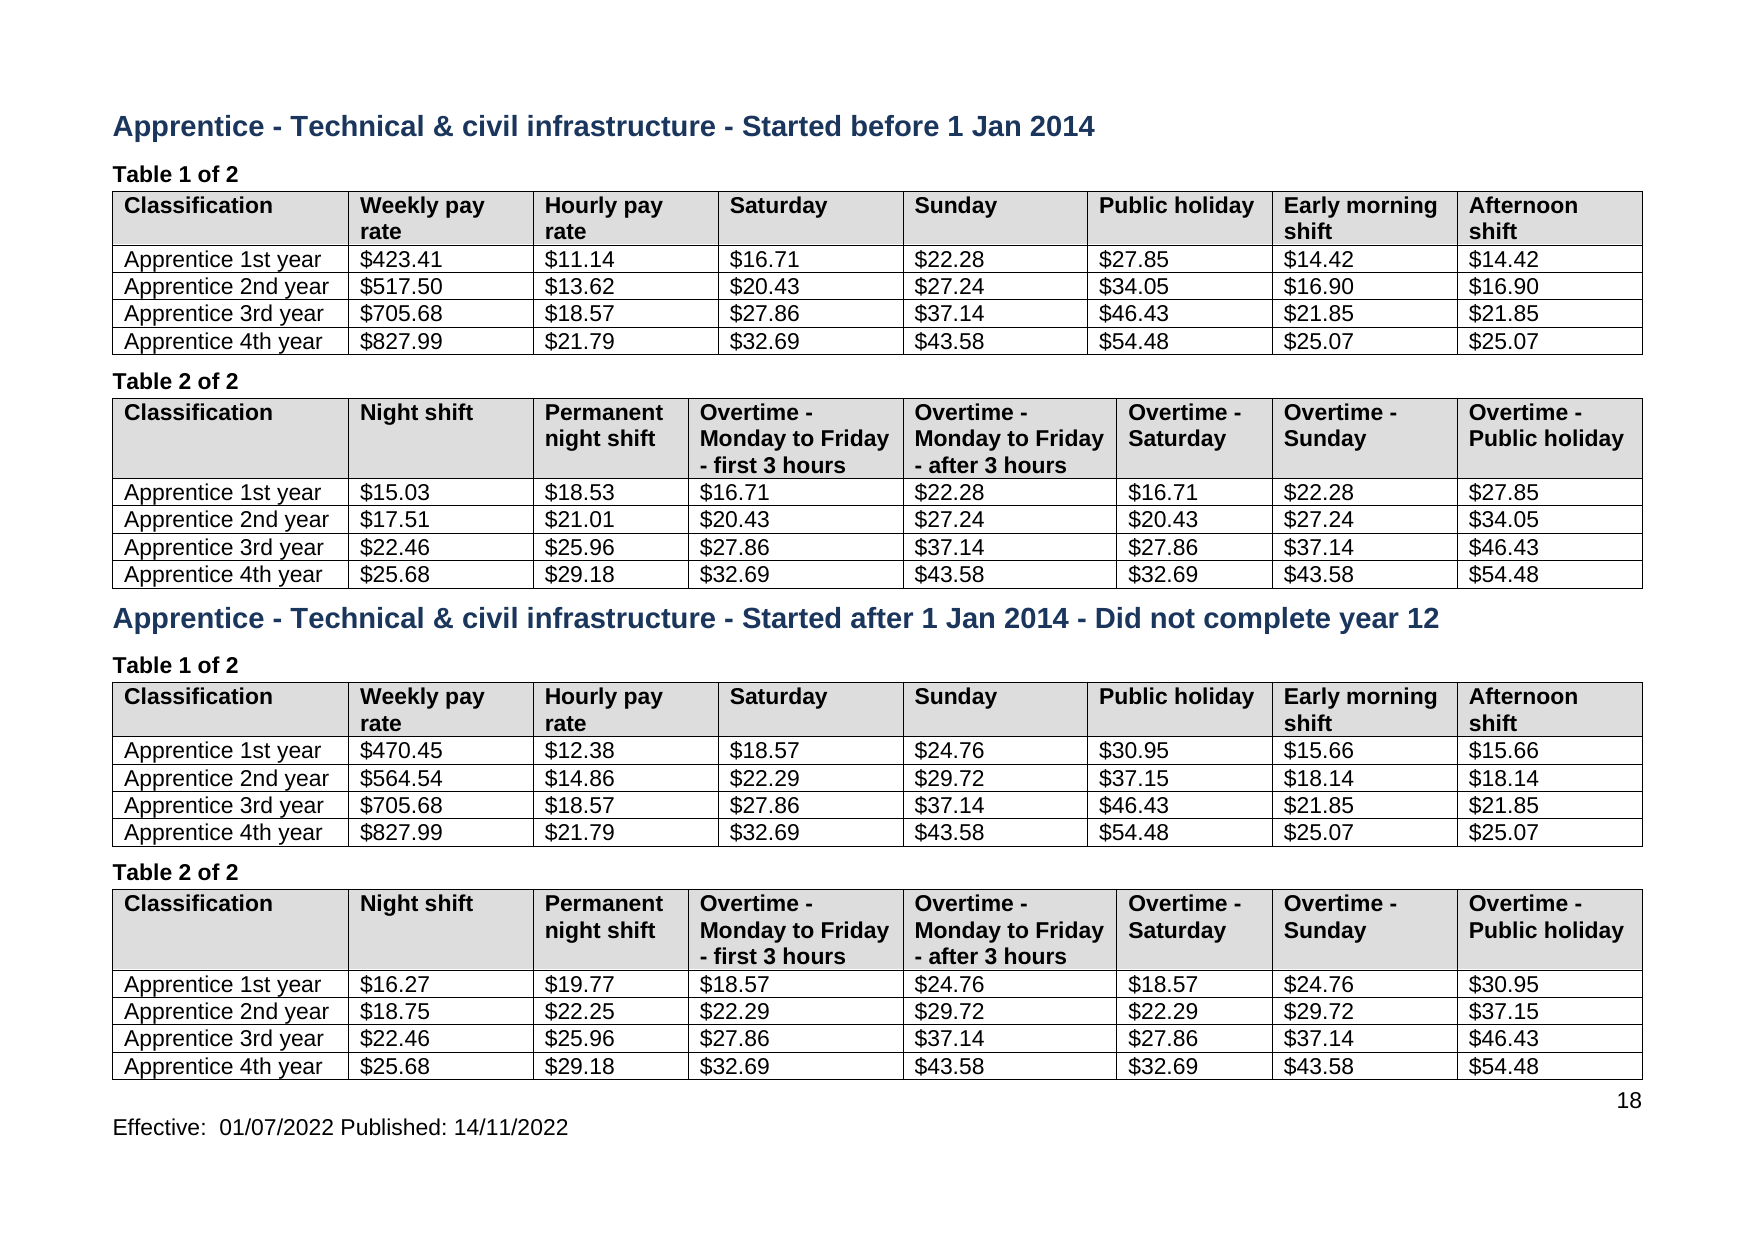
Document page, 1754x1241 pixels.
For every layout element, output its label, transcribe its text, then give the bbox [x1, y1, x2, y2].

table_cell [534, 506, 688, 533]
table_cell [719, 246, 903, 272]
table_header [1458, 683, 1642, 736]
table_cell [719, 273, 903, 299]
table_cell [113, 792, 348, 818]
text Table 2 of 2 [112, 859, 1642, 886]
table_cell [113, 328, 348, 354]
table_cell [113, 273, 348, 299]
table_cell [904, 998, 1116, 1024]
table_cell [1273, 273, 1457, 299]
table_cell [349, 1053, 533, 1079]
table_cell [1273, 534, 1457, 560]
text Table 1 of 2 [112, 652, 1642, 678]
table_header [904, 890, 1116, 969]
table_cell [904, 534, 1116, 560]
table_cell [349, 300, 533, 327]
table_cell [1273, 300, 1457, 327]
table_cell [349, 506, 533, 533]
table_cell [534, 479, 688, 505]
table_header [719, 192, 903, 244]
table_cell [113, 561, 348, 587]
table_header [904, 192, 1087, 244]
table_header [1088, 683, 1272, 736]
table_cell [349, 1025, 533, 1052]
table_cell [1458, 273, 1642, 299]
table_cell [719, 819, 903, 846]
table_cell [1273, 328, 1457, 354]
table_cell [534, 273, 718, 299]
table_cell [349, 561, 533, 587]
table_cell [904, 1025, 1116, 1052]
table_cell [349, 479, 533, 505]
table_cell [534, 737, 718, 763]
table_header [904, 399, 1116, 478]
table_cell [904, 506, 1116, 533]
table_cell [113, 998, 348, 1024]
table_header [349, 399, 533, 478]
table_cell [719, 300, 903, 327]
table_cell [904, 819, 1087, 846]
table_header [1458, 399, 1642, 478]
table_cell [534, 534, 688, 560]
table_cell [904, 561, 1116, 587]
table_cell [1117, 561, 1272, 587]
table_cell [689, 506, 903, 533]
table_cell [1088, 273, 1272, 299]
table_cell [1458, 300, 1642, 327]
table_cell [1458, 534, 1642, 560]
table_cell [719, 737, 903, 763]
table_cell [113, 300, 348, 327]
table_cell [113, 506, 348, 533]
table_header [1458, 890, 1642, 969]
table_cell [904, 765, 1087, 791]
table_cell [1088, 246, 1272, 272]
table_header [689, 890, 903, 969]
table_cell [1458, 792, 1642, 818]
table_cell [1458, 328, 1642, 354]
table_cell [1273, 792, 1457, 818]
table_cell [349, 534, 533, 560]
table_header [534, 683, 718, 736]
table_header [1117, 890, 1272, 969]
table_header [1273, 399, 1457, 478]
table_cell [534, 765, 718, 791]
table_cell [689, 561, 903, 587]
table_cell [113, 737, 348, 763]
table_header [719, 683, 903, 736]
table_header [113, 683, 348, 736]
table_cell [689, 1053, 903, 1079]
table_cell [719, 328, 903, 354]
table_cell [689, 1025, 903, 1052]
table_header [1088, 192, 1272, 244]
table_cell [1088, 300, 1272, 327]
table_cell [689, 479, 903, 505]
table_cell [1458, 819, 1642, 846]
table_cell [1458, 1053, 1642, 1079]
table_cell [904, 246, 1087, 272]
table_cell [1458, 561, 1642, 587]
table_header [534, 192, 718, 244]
text Table 1 of 2 [112, 161, 1642, 187]
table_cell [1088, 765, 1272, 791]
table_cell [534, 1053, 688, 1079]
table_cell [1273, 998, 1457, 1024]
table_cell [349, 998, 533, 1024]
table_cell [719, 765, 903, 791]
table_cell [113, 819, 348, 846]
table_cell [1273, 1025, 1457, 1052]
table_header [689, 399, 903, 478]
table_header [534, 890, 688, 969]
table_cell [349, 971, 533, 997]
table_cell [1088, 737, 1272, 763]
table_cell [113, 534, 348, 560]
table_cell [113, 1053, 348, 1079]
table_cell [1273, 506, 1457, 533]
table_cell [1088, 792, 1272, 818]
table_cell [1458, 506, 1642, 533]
subtitle Apprentice - Technical & civil infrastructure - Started before 1 Jan 2014 [112, 109, 1642, 143]
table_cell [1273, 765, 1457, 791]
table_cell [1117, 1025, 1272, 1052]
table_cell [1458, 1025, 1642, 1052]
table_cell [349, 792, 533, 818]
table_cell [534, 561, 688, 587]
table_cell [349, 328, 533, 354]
subtitle Apprentice - Technical & civil infrastructure - Started after 1 Jan 2014 - Did not complete year 12 [112, 601, 1642, 634]
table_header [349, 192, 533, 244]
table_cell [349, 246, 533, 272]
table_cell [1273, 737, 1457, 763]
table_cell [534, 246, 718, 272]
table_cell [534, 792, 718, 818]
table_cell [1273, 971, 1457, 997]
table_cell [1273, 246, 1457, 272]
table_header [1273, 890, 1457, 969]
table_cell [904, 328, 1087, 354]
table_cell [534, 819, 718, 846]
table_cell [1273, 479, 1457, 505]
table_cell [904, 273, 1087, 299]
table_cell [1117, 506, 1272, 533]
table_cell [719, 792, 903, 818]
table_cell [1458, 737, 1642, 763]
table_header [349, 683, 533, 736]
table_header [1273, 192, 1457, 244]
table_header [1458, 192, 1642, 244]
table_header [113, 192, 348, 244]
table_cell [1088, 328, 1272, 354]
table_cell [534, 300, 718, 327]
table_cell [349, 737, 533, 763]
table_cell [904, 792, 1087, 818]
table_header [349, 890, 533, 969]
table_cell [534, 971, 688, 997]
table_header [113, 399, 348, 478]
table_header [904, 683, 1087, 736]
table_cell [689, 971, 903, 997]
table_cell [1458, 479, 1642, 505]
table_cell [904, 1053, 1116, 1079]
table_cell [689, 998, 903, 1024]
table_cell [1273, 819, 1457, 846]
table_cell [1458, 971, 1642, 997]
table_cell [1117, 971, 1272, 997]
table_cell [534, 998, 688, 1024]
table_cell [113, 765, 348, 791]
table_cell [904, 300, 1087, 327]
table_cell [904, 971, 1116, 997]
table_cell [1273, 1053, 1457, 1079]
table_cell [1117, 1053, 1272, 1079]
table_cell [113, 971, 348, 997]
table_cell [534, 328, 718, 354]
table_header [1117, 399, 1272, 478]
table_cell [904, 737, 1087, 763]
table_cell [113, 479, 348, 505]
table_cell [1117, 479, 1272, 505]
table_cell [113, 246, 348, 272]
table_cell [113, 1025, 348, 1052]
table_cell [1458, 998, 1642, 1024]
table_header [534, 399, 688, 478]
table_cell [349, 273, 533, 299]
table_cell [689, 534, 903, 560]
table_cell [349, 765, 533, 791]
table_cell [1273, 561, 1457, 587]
text Table 2 of 2 [112, 368, 1642, 394]
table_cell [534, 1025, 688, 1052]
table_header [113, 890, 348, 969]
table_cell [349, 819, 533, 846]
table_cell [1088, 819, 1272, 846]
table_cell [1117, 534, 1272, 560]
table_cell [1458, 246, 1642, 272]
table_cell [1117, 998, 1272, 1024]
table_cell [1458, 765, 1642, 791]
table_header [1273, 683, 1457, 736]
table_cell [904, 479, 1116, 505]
